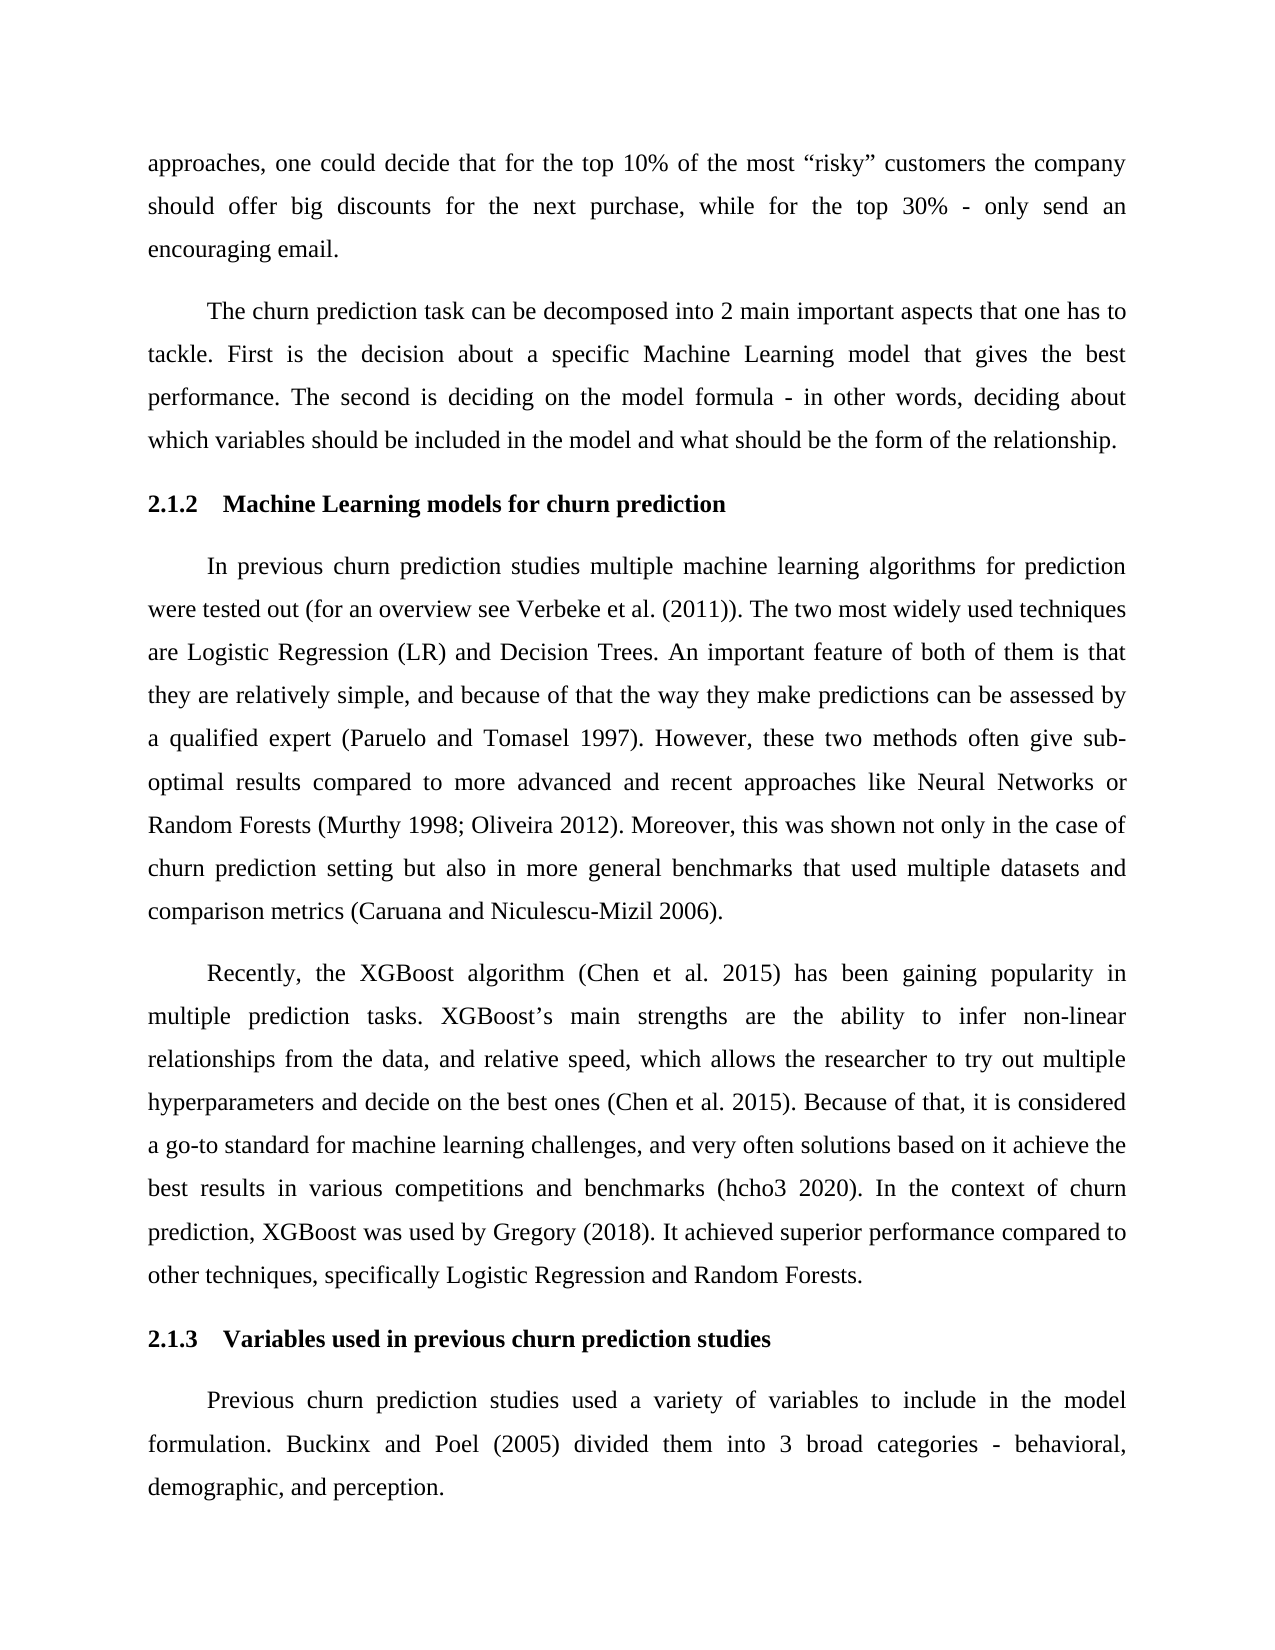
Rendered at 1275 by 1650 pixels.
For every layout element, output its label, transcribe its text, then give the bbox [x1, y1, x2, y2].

text In previous churn prediction studies multiple machine learning algorithms for prediction were tested out (for an overview see Verbeke et al. (2011)). The two most widely used techniques are Logistic Regression (LR) and Decision Trees. An important feature of both of them is that they are relatively simple, and because of that the way they make predictions can be assessed by a qualified expert (Paruelo and Tomasel 1997). However, these two methods often give sub-optimal results compared to more advanced and recent approaches like Neural Networks or Random Forests (Murthy 1998; Oliveira 2012). Moreover, this was shown not only in the case of churn prediction setting but also in more general benchmarks that used multiple datasets and comparison metrics (Caruana and Niculescu-Mizil 2006). [148, 551, 1127, 925]
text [148, 148, 1127, 263]
subtitle 2.1.3 Variables used in previous churn prediction studies [148, 1324, 1127, 1352]
text Previous churn prediction studies used a variety of variables to include in the model formulation. Buckinx and Poel (2005) divided them into 3 broad categories - behavioral, demographic, and perception. [148, 1386, 1127, 1501]
subtitle 2.1.2 Machine Learning models for churn prediction [148, 489, 1127, 518]
text Recently, the XGBoost algorithm (Chen et al. 2015) has been gaining popularity in multiple prediction tasks. XGBoost’s main strengths are the ability to infer non-linear relationships from the data, and relative speed, which allows the researcher to try out multiple hyperparameters and decide on the best ones (Chen et al. 2015). Because of that, it is considered a go-to standard for machine learning challenges, and very often solutions based on it achieve the best results in various competitions and benchmarks (hcho3 2020). In the context of churn prediction, XGBoost was used by Gregory (2018). It achieved superior performance compared to other techniques, specifically Logistic Regression and Random Forests. [148, 958, 1127, 1288]
text The churn prediction task can be decomposed into 2 main important aspects that one has to tackle. First is the decision about a specific Machine Learning model that gives the best performance. The second is deciding on the model formula - in other words, deciding about which variables should be included in the model and what should be the form of the relationship. [148, 296, 1127, 454]
